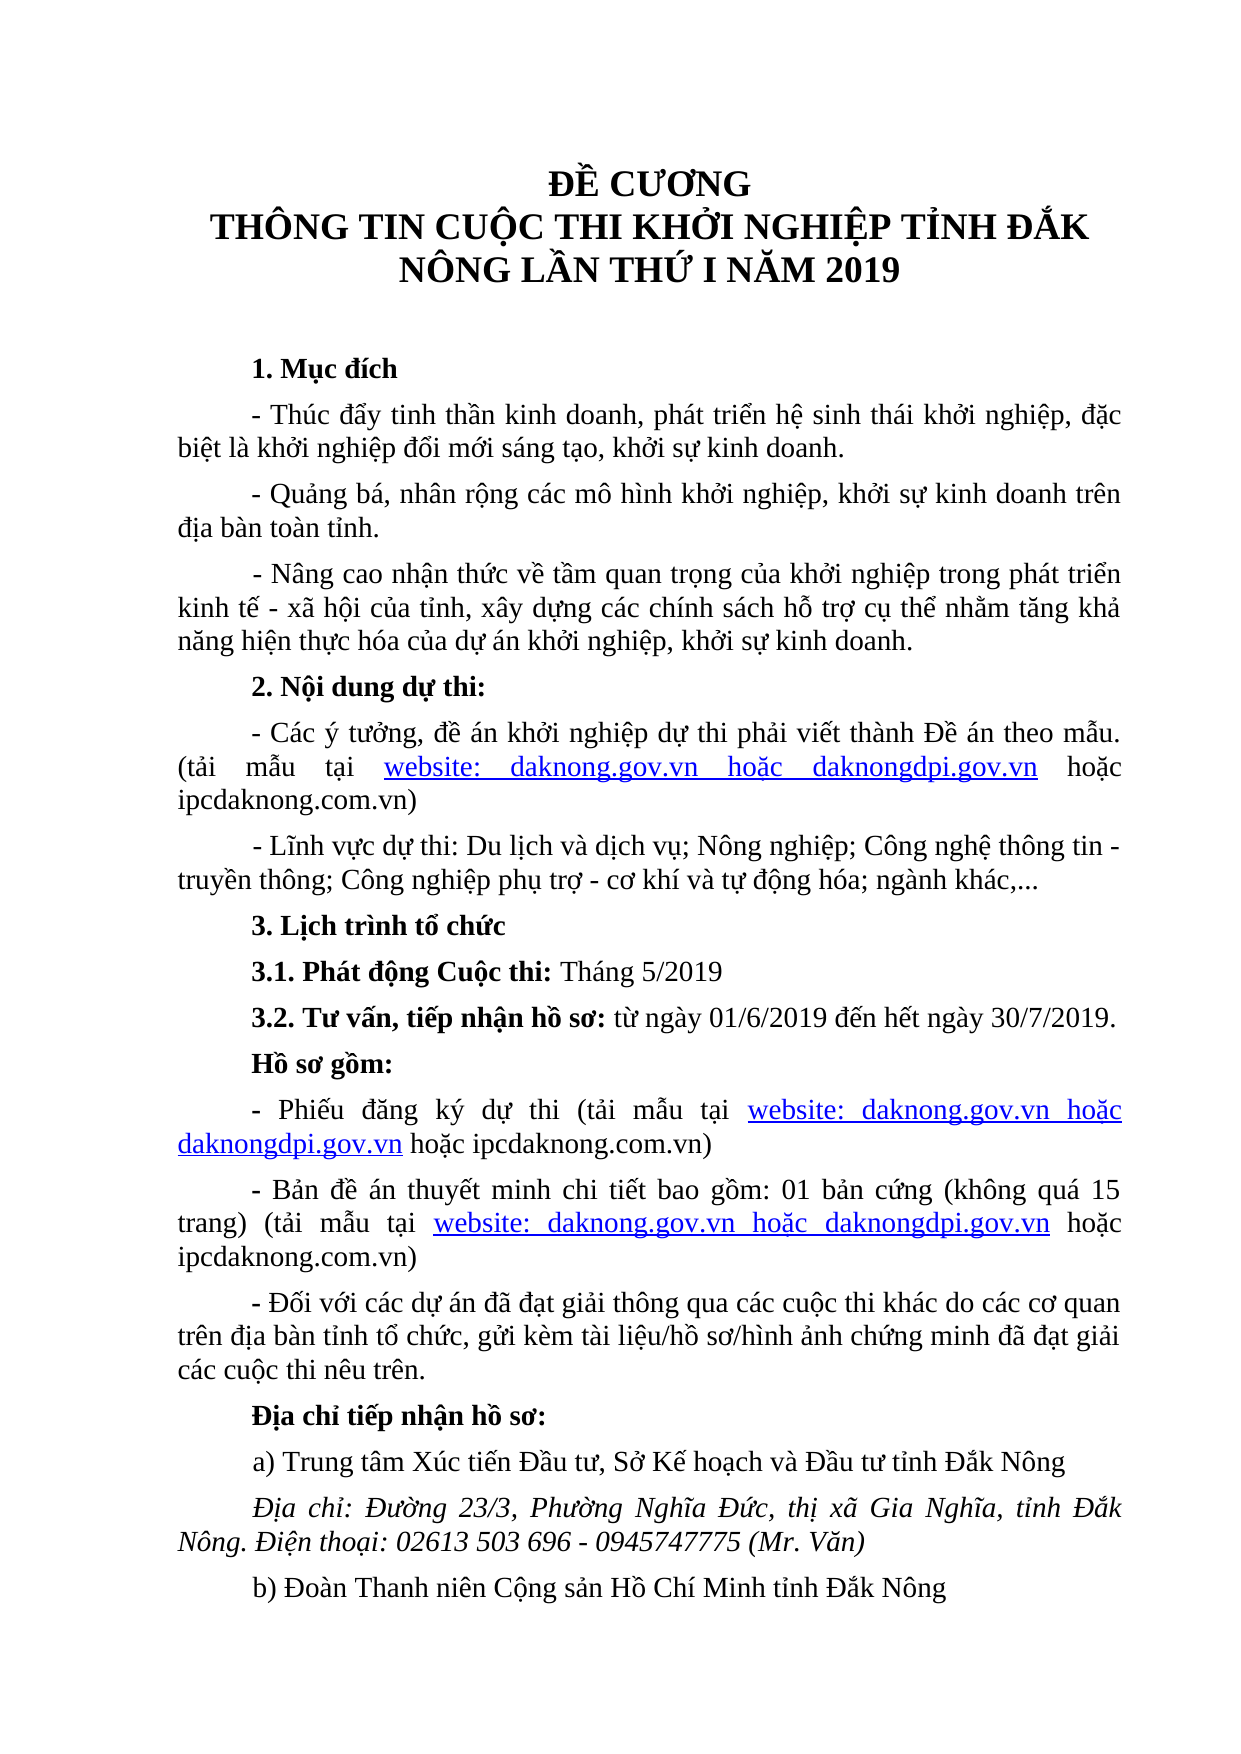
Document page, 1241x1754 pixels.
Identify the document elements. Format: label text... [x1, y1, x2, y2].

text - Phiếu đăng ký dự thi (tải mẫu tại website: daknong.gov.vn hoặc daknongdpi.gov.vn hoặc ipcdaknong.com.vn) [177, 1092, 1122, 1159]
text b) Đoàn Thanh niên Cộng sản Hồ Chí Minh tỉnh Đắk Nông [177, 1570, 1122, 1603]
text 3. Lịch trình tổ chức [177, 908, 1122, 942]
text a) Trung tâm Xúc tiến Đầu tư, Sở Kế hoạch và Đầu tư tỉnh Đắk Nông [177, 1444, 1122, 1478]
text - Các ý tưởng, đề án khởi nghiệp dự thi phải viết thành Đề án theo mẫu. (tải mẫu tại website: daknong.gov.vn hoặc daknongdpi.gov.vn hoặc ipcdaknong.com.vn) [177, 715, 1122, 816]
text - Nâng cao nhận thức về tầm quan trọng của khởi nghiệp trong phát triển kinh tế - xã hội của tỉnh, xây dựng các chính sách hỗ trợ cụ thể nhằm tăng khả năng hiện thực hóa của dự án khởi nghiệp, khởi sự kinh doanh. [177, 556, 1122, 657]
text - Lĩnh vực dự thi: Du lịch và dịch vụ; Nông nghiệp; Công nghệ thông tin - truyền thông; Công nghiệp phụ trợ - cơ khí và tự động hóa; ngành khác,... [177, 828, 1122, 896]
text ĐỀ CƯƠNG [177, 161, 1122, 204]
text Hồ sơ gồm: [177, 1046, 1122, 1080]
text - Bản đề án thuyết minh chi tiết bao gồm: 01 bản cứng (không quá 15 trang) (tải mẫu tại website: daknong.gov.vn hoặc daknongdpi.gov.vn hoặc ipcdaknong.com.vn) [177, 1172, 1122, 1272]
text - Thúc đẩy tinh thần kinh doanh, phát triển hệ sinh thái khởi nghiệp, đặc biệt là khởi nghiệp đổi mới sáng tạo, khởi sự kinh doanh. [177, 397, 1122, 464]
text Địa chỉ: Đường 23/3, Phường Nghĩa Đức, thị xã Gia Nghĩa, tỉnh Đắk Nông. Điện thoại: 02613 503 696 - 0945747775 (Mr. Văn) [177, 1490, 1122, 1557]
text - Đối với các dự án đã đạt giải thông qua các cuộc thi khác do các cơ quan trên địa bàn tỉnh tổ chức, gửi kèm tài liệu/hồ sơ/hình ảnh chứng minh đã đạt giải các cuộc thi nêu trên. [177, 1285, 1122, 1386]
text THÔNG TIN CUỘC THI KHỞI NGHIỆP TỈNH ĐẮK NÔNG LẦN THỨ I NĂM 2019 [177, 204, 1122, 291]
text Địa chỉ tiếp nhận hồ sơ: [177, 1398, 1122, 1432]
text 1. Mục đích [177, 351, 1122, 384]
text - Quảng bá, nhân rộng các mô hình khởi nghiệp, khởi sự kinh doanh trên địa bàn toàn tỉnh. [177, 477, 1122, 544]
text 2. Nội dung dự thi: [177, 669, 1122, 703]
text 3.2. Tư vấn, tiếp nhận hồ sơ: từ ngày 01/6/2019 đến hết ngày 30/7/2019. [177, 1000, 1122, 1034]
text 3.1. Phát động Cuộc thi: Tháng 5/2019 [177, 954, 1122, 988]
